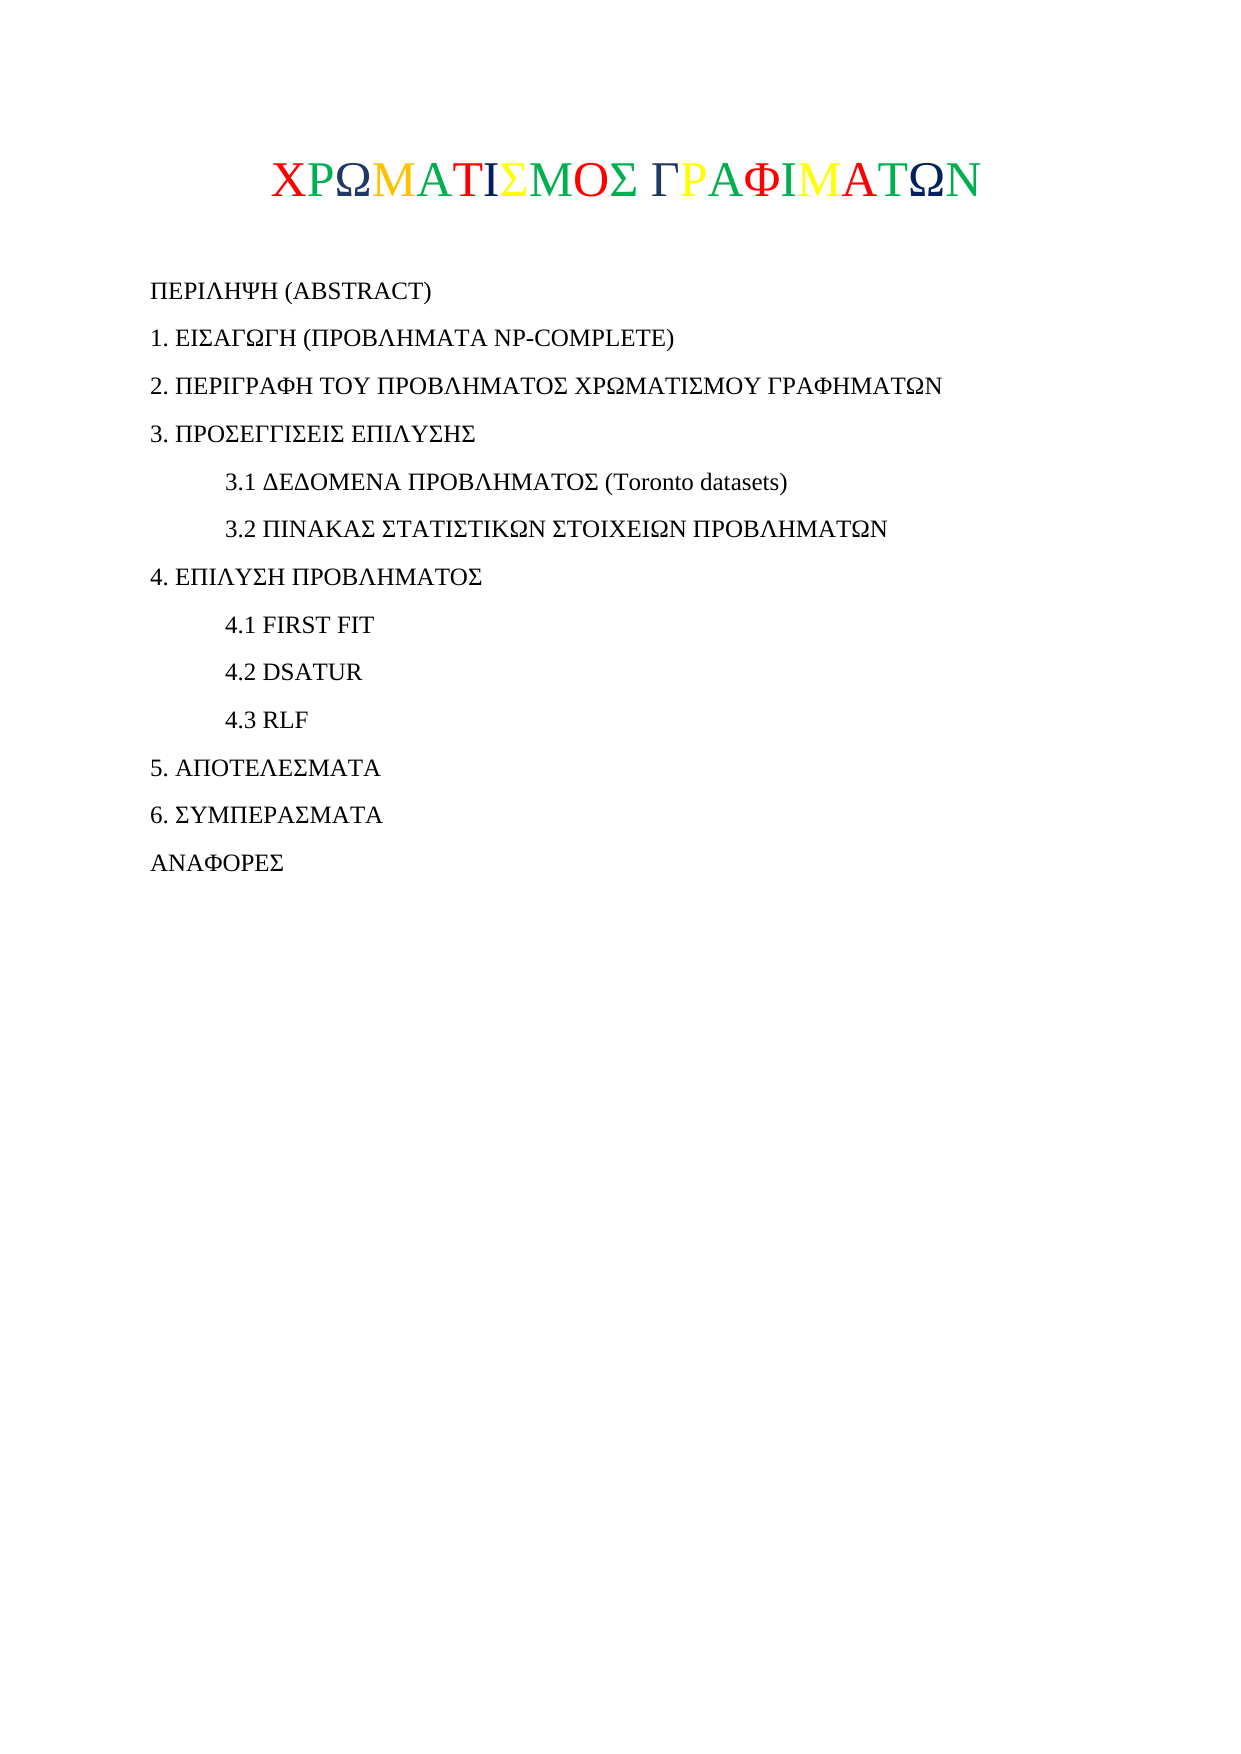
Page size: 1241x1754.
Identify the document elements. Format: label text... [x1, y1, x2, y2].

text ΑΝΑΦΟΡΕΣ [150, 848, 1090, 877]
text 3. ΠΡΟΣΕΓΓΙΣΕΙΣ ΕΠΙΛΥΣΗΣ [150, 419, 1090, 448]
text 5. ΑΠΟΤΕΛΕΣΜΑΤΑ [150, 753, 1090, 782]
text 6. ΣΥΜΠΕΡΑΣΜΑΤΑ [150, 801, 1090, 829]
text 3.2 ΠΙΝΑΚΑΣ ΣΤΑΤΙΣΤΙΚΩΝ ΣΤΟΙΧΕΙΩΝ ΠΡΟΒΛΗΜΑΤΩΝ [150, 514, 1090, 543]
text 4.2 DSATUR [150, 657, 1090, 686]
text 1. ΕΙΣΑΓΩΓΗ (ΠΡΟΒΛΗΜΑΤΑ NP-COMPLETE) [150, 323, 1090, 352]
text 4.1 FIRST FIT [150, 610, 1090, 638]
text ΠΕΡΙΛΗΨΗ (ABSTRACT) [150, 276, 1090, 304]
text 2. ΠΕΡΙΓΡΑΦΗ ΤΟΥ ΠΡΟΒΛΗΜΑΤΟΣ ΧΡΩΜΑΤΙΣΜΟΥ ΓΡΑΦΗΜΑΤΩΝ [150, 371, 1090, 400]
text 3.1 ΔΕΔΟΜΕΝΑ ΠΡΟΒΛΗΜΑΤΟΣ (Toronto datasets) [150, 467, 1090, 495]
text ΧΡΩΜΑΤΙΣΜΟΣ ΓΡΑΦΙΜΑΤΩΝ [150, 150, 1090, 207]
text 4. ΕΠΙΛΥΣΗ ΠΡΟΒΛΗΜΑΤΟΣ [150, 562, 1090, 591]
text 4.3 RLF [150, 705, 1090, 734]
